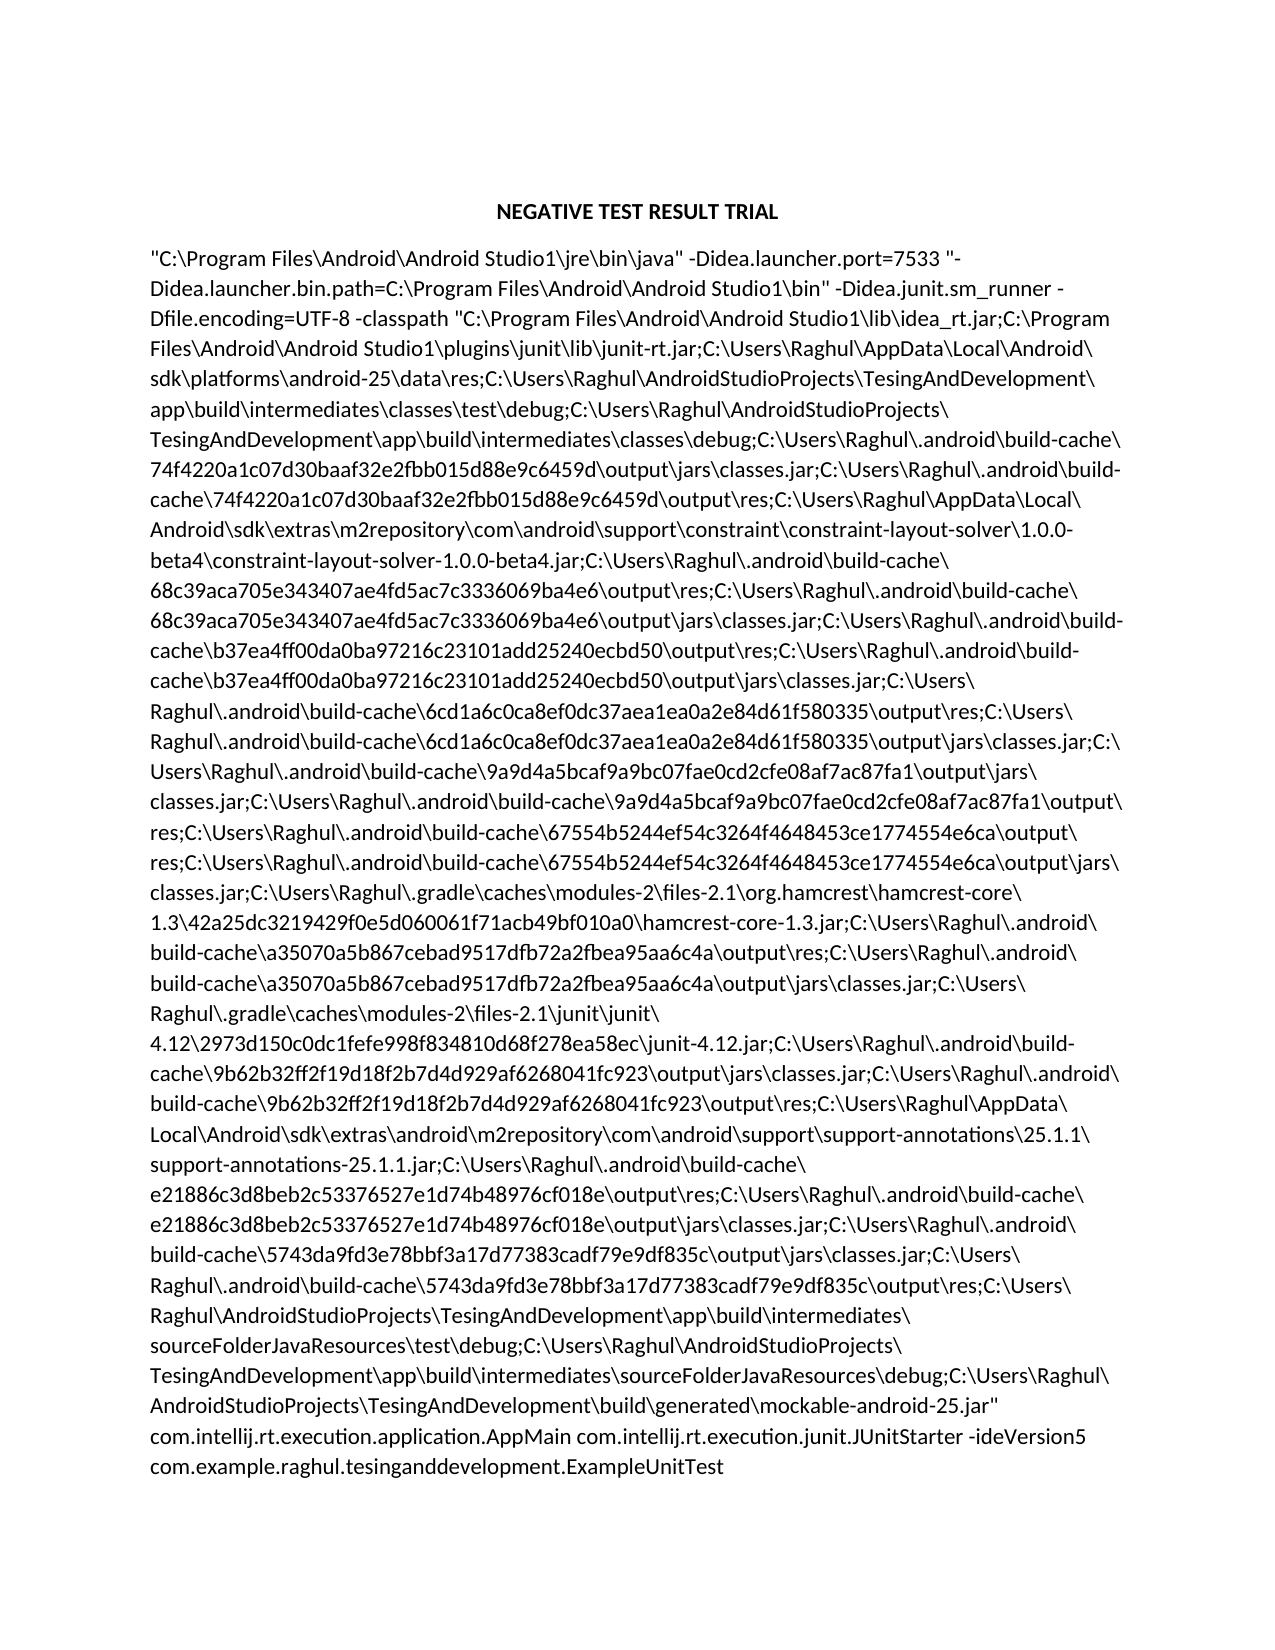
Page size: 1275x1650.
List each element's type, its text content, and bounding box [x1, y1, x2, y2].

text "C:\Program Files\Android\Android Studio1\jre\bin\java" -Didea.launcher.port=7533 "-Didea.launcher.bin.path=C:\Program Files\Android\Android Studio1\bin" -Didea.junit.sm_runner -Dfile.encoding=UTF-8 -classpath "C:\Program Files\Android\Android Studio1\lib\idea_rt.jar;C:\Program Files\Android\Android Studio1\plugins\junit\lib\junit-rt.jar;C:\Users\Raghul\AppData\Local\Android\sdk\platforms\android-25\data\res;C:\Users\Raghul\AndroidStudioProjects\TesingAndDevelopment\app\build\intermediates\classes\test\debug;C:\Users\Raghul\AndroidStudioProjects\TesingAndDevelopment\app\build\intermediates\classes\debug;C:\Users\Raghul\.android\build-cache\74f4220a1c07d30baaf32e2fbb015d88e9c6459d\output\jars\classes.jar;C:\Users\Raghul\.android\build-cache\74f4220a1c07d30baaf32e2fbb015d88e9c6459d\output\res;C:\Users\Raghul\AppData\Local\Android\sdk\extras\m2repository\com\android\support\constraint\constraint-layout-solver\1.0.0-beta4\constraint-layout-solver-1.0.0-beta4.jar;C:\Users\Raghul\.android\build-cache\68c39aca705e343407ae4fd5ac7c3336069ba4e6\output\res;C:\Users\Raghul\.android\build-cache\68c39aca705e343407ae4fd5ac7c3336069ba4e6\output\jars\classes.jar;C:\Users\Raghul\.android\build-cache\b37ea4ff00da0ba97216c23101add25240ecbd50\output\res;C:\Users\Raghul\.android\build-cache\b37ea4ff00da0ba97216c23101add25240ecbd50\output\jars\classes.jar;C:\Users\Raghul\.android\build-cache\6cd1a6c0ca8ef0dc37aea1ea0a2e84d61f580335\output\res;C:\Users\Raghul\.android\build-cache\6cd1a6c0ca8ef0dc37aea1ea0a2e84d61f580335\output\jars\classes.jar;C:\Users\Raghul\.android\build-cache\9a9d4a5bcaf9a9bc07fae0cd2cfe08af7ac87fa1\output\jars\classes.jar;C:\Users\Raghul\.android\build-cache\9a9d4a5bcaf9a9bc07fae0cd2cfe08af7ac87fa1\output\res;C:\Users\Raghul\.android\build-cache\67554b5244ef54c3264f4648453ce1774554e6ca\output\res;C:\Users\Raghul\.android\build-cache\67554b5244ef54c3264f4648453ce1774554e6ca\output\jars\classes.jar;C:\Users\Raghul\.gradle\caches\modules-2\files-2.1\org.hamcrest\hamcrest-core\1.3\42a25dc3219429f0e5d060061f71acb49bf010a0\hamcrest-core-1.3.jar;C:\Users\Raghul\.android\build-cache\a35070a5b867cebad9517dfb72a2fbea95aa6c4a\output\res;C:\Users\Raghul\.android\build-cache\a35070a5b867cebad9517dfb72a2fbea95aa6c4a\output\jars\classes.jar;C:\Users\Raghul\.gradle\caches\modules-2\files-2.1\junit\junit\4.12\2973d150c0dc1fefe998f834810d68f278ea58ec\junit-4.12.jar;C:\Users\Raghul\.android\build-cache\9b62b32ff2f19d18f2b7d4d929af6268041fc923\output\jars\classes.jar;C:\Users\Raghul\.android\build-cache\9b62b32ff2f19d18f2b7d4d929af6268041fc923\output\res;C:\Users\Raghul\AppData\Local\Android\sdk\extras\android\m2repository\com\android\support\support-annotations\25.1.1\support-annotations-25.1.1.jar;C:\Users\Raghul\.android\build-cache\e21886c3d8beb2c53376527e1d74b48976cf018e\output\res;C:\Users\Raghul\.android\build-cache\e21886c3d8beb2c53376527e1d74b48976cf018e\output\jars\classes.jar;C:\Users\Raghul\.android\build-cache\5743da9fd3e78bbf3a17d77383cadf79e9df835c\output\jars\classes.jar;C:\Users\Raghul\.android\build-cache\5743da9fd3e78bbf3a17d77383cadf79e9df835c\output\res;C:\Users\Raghul\AndroidStudioProjects\TesingAndDevelopment\app\build\intermediates\sourceFolderJavaResources\test\debug;C:\Users\Raghul\AndroidStudioProjects\TesingAndDevelopment\app\build\intermediates\sourceFolderJavaResources\debug;C:\Users\Raghul\AndroidStudioProjects\TesingAndDevelopment\build\generated\mockable-android-25.jar" com.intellij.rt.execution.application.AppMain com.intellij.rt.execution.junit.JUnitStarter -ideVersion5 com.example.raghul.tesinganddevelopment.ExampleUnitTest [150, 244, 1125, 1480]
text NEGATIVE TEST RESULT TRIAL [150, 197, 1125, 225]
